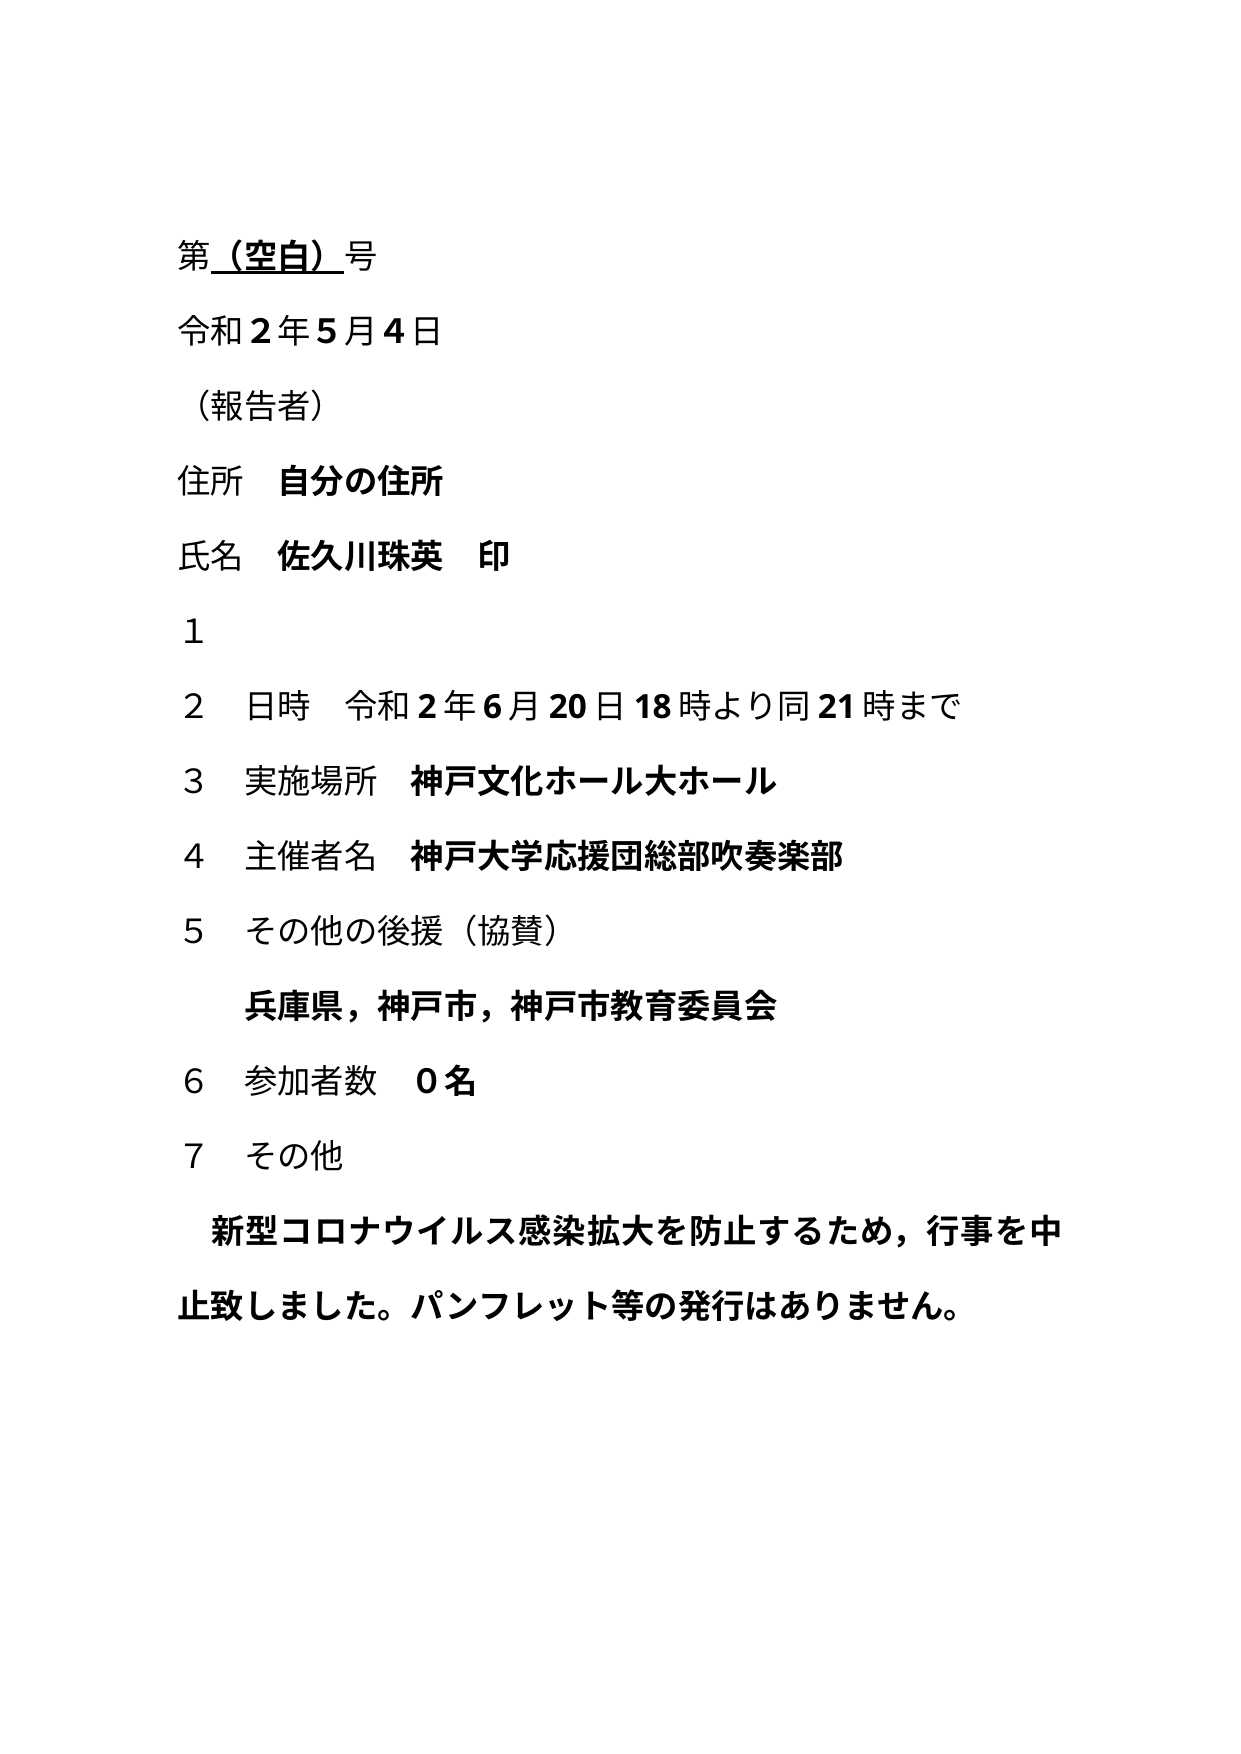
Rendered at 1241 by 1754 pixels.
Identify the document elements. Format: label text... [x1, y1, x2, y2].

text １ [177, 592, 1063, 667]
text 第（空白）号 [177, 217, 1063, 292]
text 令和２年５月４日 [177, 292, 1063, 367]
text ４ 主催者名 神戸大学応援団総部吹奏楽部 [177, 817, 1063, 892]
text ５ その他の後援（協賛） [177, 892, 1063, 967]
text 新型コロナウイルス感染拡大を防止するため，行事を中止致しました。パンフレット等の発行はありません。 [177, 1192, 1063, 1342]
text 氏名 佐久川珠英 印 [177, 517, 1063, 592]
text 住所 自分の住所 [177, 442, 1063, 517]
text ７ その他 [177, 1117, 1063, 1192]
text （報告者） [177, 367, 1063, 442]
text 兵庫県，神戸市，神戸市教育委員会 [177, 967, 1063, 1042]
text ６ 参加者数 ０名 [177, 1042, 1063, 1117]
text ２ 日時 令和2年6月20日18時より同21時まで [177, 667, 1063, 742]
text ３ 実施場所 神戸文化ホール大ホール [177, 742, 1063, 817]
